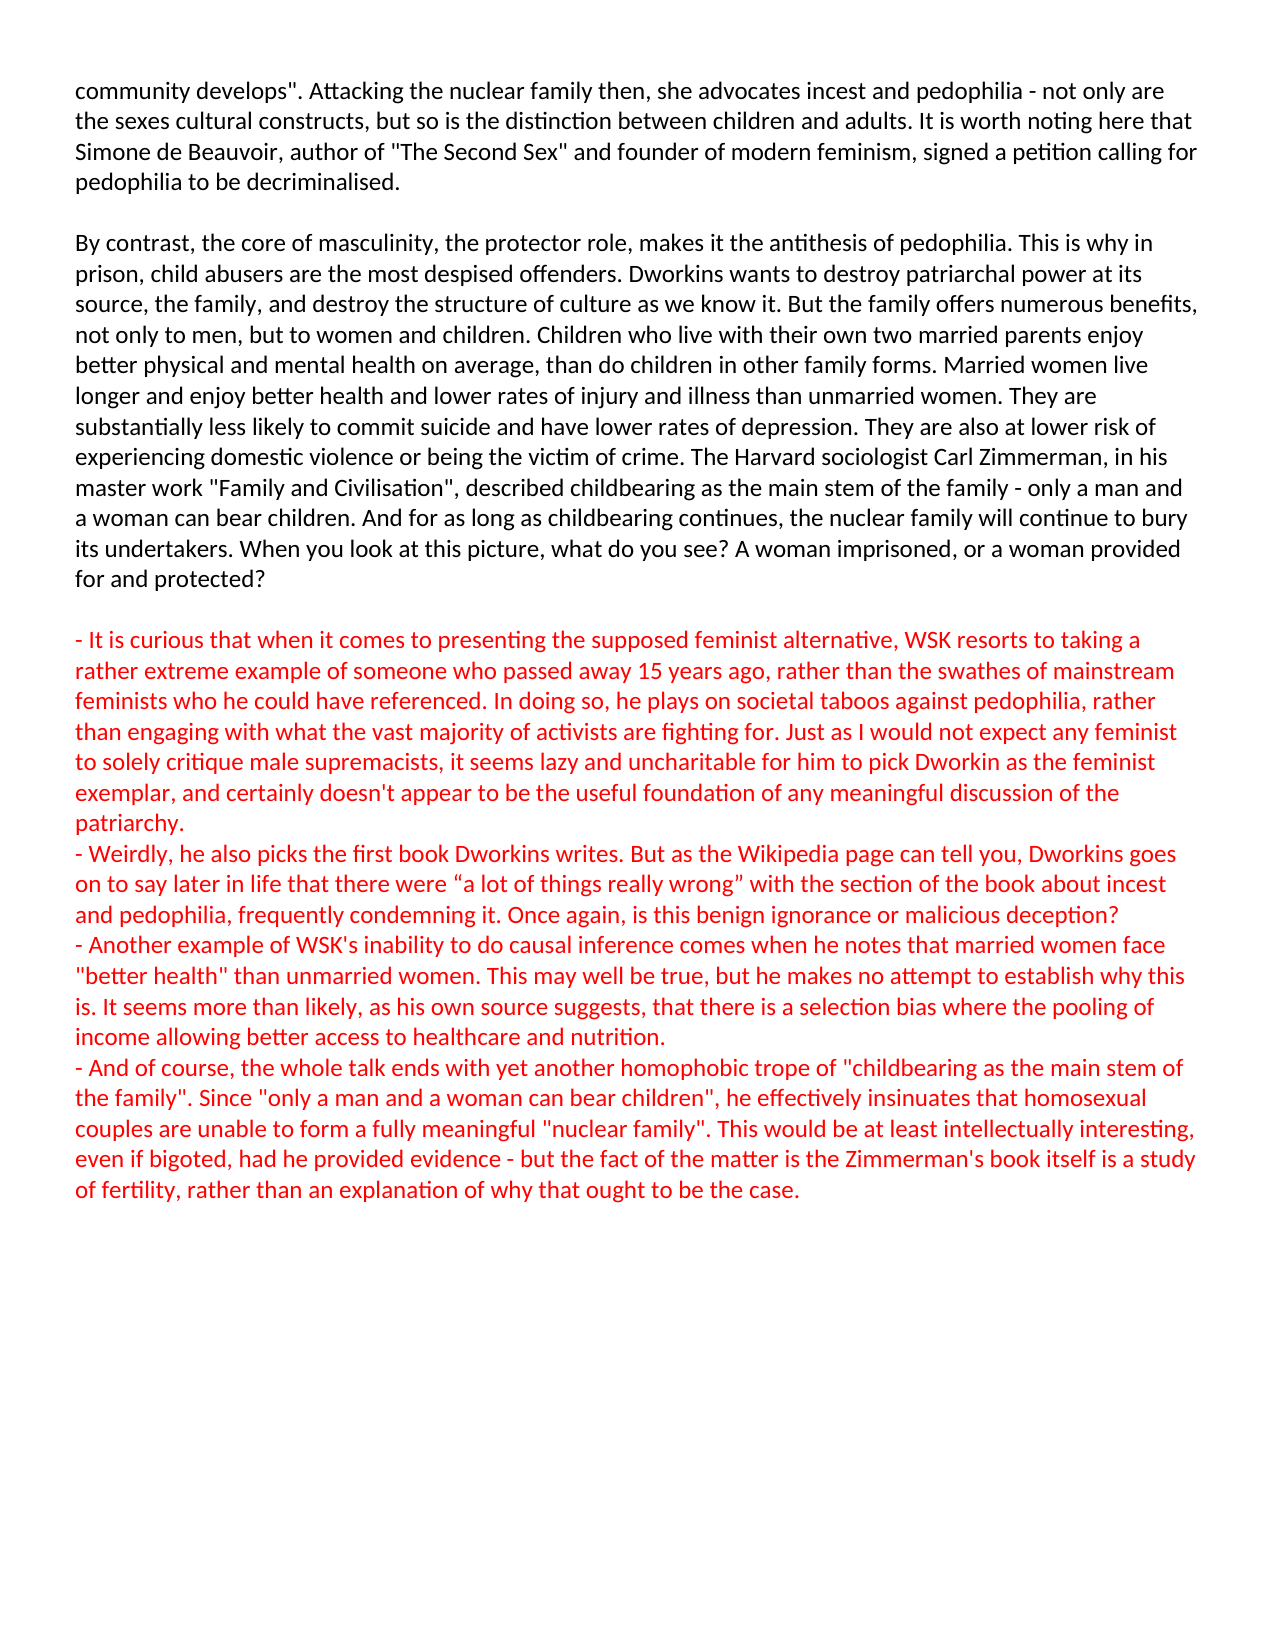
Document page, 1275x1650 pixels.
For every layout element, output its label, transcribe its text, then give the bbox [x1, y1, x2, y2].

text - Weirdly, he also picks the first book Dworkins writes. But as the Wikipedia page can tell you, Dworkins goes on to say later in life that there were “a lot of things really wrong” with the section of the book about incest and pedophilia, frequently condemning it. Once again, is this benign ignorance or malicious deception? [75, 838, 1200, 929]
text - It is curious that when it comes to presenting the supposed feminist alternative, WSK resorts to taking a rather extreme example of someone who passed away 15 years ago, rather than the swathes of mainstream feminists who he could have referenced. In doing so, he plays on societal taboos against pedophilia, rather than engaging with what the vast majority of activists are fighting for. Just as I would not expect any feminist to solely critique male supremacists, it seems lazy and uncharitable for him to pick Dworkin as the feminist exemplar, and certainly doesn't appear to be the useful foundation of any meaningful discussion of the patriarchy. [75, 624, 1200, 838]
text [75, 75, 1200, 197]
text - Another example of WSK's inability to do causal inference comes when he notes that married women face "better health" than unmarried women. This may well be true, but he makes no attempt to establish why this is. It seems more than likely, as his own source suggests, that there is a selection bias where the pooling of income allowing better access to healthcare and nutrition. [75, 929, 1200, 1052]
text By contrast, the core of masculinity, the protector role, makes it the antithesis of pedophilia. This is why in prison, child abusers are the most despised offenders. Dworkins wants to destroy patriarchal power at its source, the family, and destroy the structure of culture as we know it. But the family offers numerous benefits, not only to men, but to women and children. Children who live with their own two married parents enjoy better physical and mental health on average, than do children in other family forms. Married women live longer and enjoy better health and lower rates of injury and illness than unmarried women. They are substantially less likely to commit suicide and have lower rates of depression. They are also at lower risk of experiencing domestic violence or being the victim of crime. The Harvard sociologist Carl Zimmerman, in his master work "Family and Civilisation", described childbearing as the main stem of the family - only a man and a woman can bear children. And for as long as childbearing continues, the nuclear family will continue to bury its undertakers. When you look at this picture, what do you see? A woman imprisoned, or a woman provided for and protected? [75, 228, 1200, 594]
text - And of course, the whole talk ends with yet another homophobic trope of "childbearing as the main stem of the family". Since "only a man and a woman can bear children", he effectively insinuates that homosexual couples are unable to form a fully meaningful "nuclear family". This would be at least intellectually interesting, even if bigoted, had he provided evidence - but the fact of the matter is the Zimmerman's book itself is a study of fertility, rather than an explanation of why that ought to be the case. [75, 1052, 1200, 1204]
